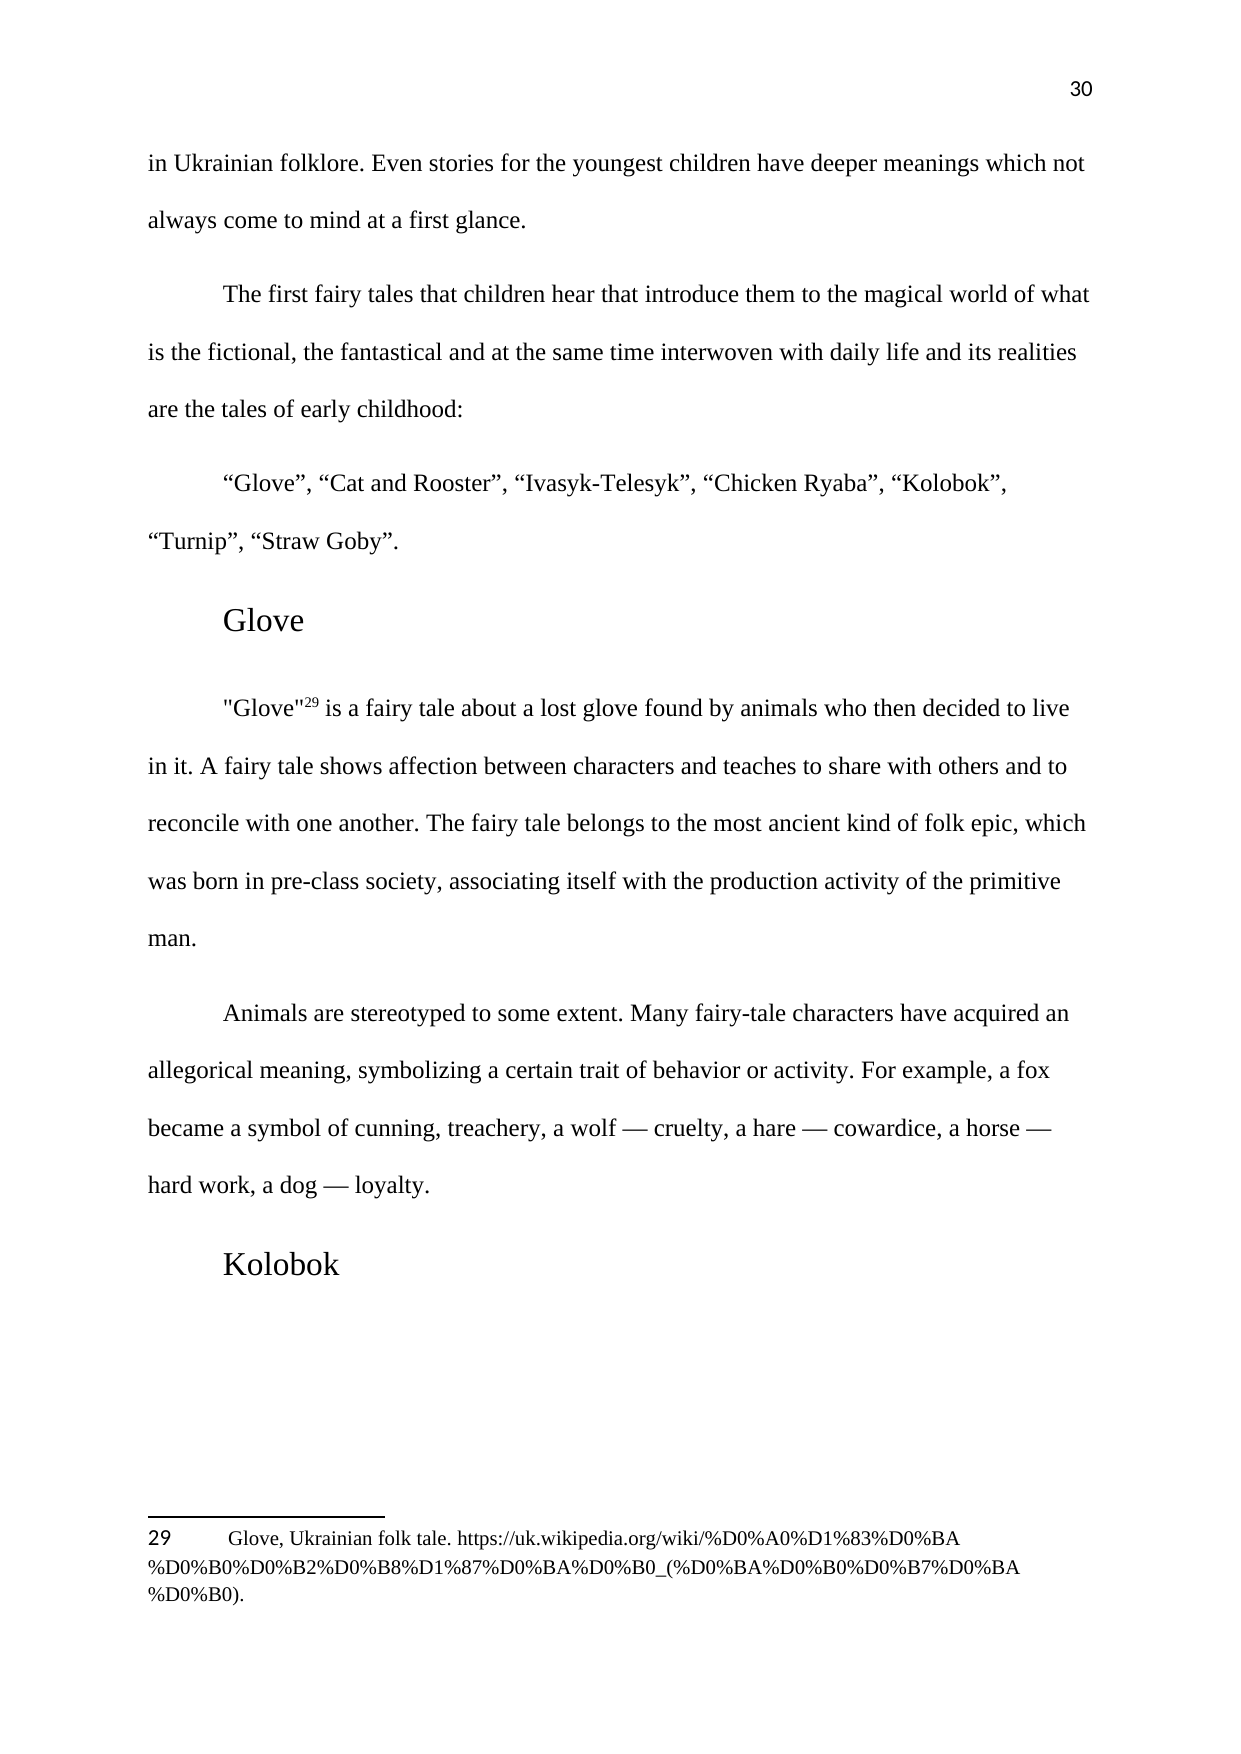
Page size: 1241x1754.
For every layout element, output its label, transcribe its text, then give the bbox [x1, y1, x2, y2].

text Glove [148, 600, 1092, 638]
text Kolobok [148, 1244, 1092, 1283]
text “Glove”, “Cat and Rooster”, “Ivasyk-Telesyk”, “Chicken Ryaba”, “Kolobok”, “Turnip”, “Straw Goby”. [148, 468, 1092, 555]
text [148, 148, 1092, 234]
text "Glove" is a fairy tale about a lost glove found by animals who then decided to live in it. A fairy tale shows affection between characters and teaches to share with others and to reconcile with one another. The fairy tale belongs to the most ancient kind of folk epic, which was born in pre-class society, associating itself with the production activity of the primitive man. [148, 693, 1092, 952]
text Animals are stereotyped to some extent. Many fairy-tale characters have acquired an allegorical meaning, symbolizing a certain trait of behavior or activity. For example, a fox became a symbol of cunning, treachery, a wolf — cruelty, a hare — cowardice, a horse — hard work, a dog — loyalty. [148, 998, 1092, 1199]
text The first fairy tales that children hear that introduce them to the magical world of what is the fictional, the fantastical and at the same time interwoven with daily life and its realities are the tales of early childhood: [148, 279, 1092, 423]
